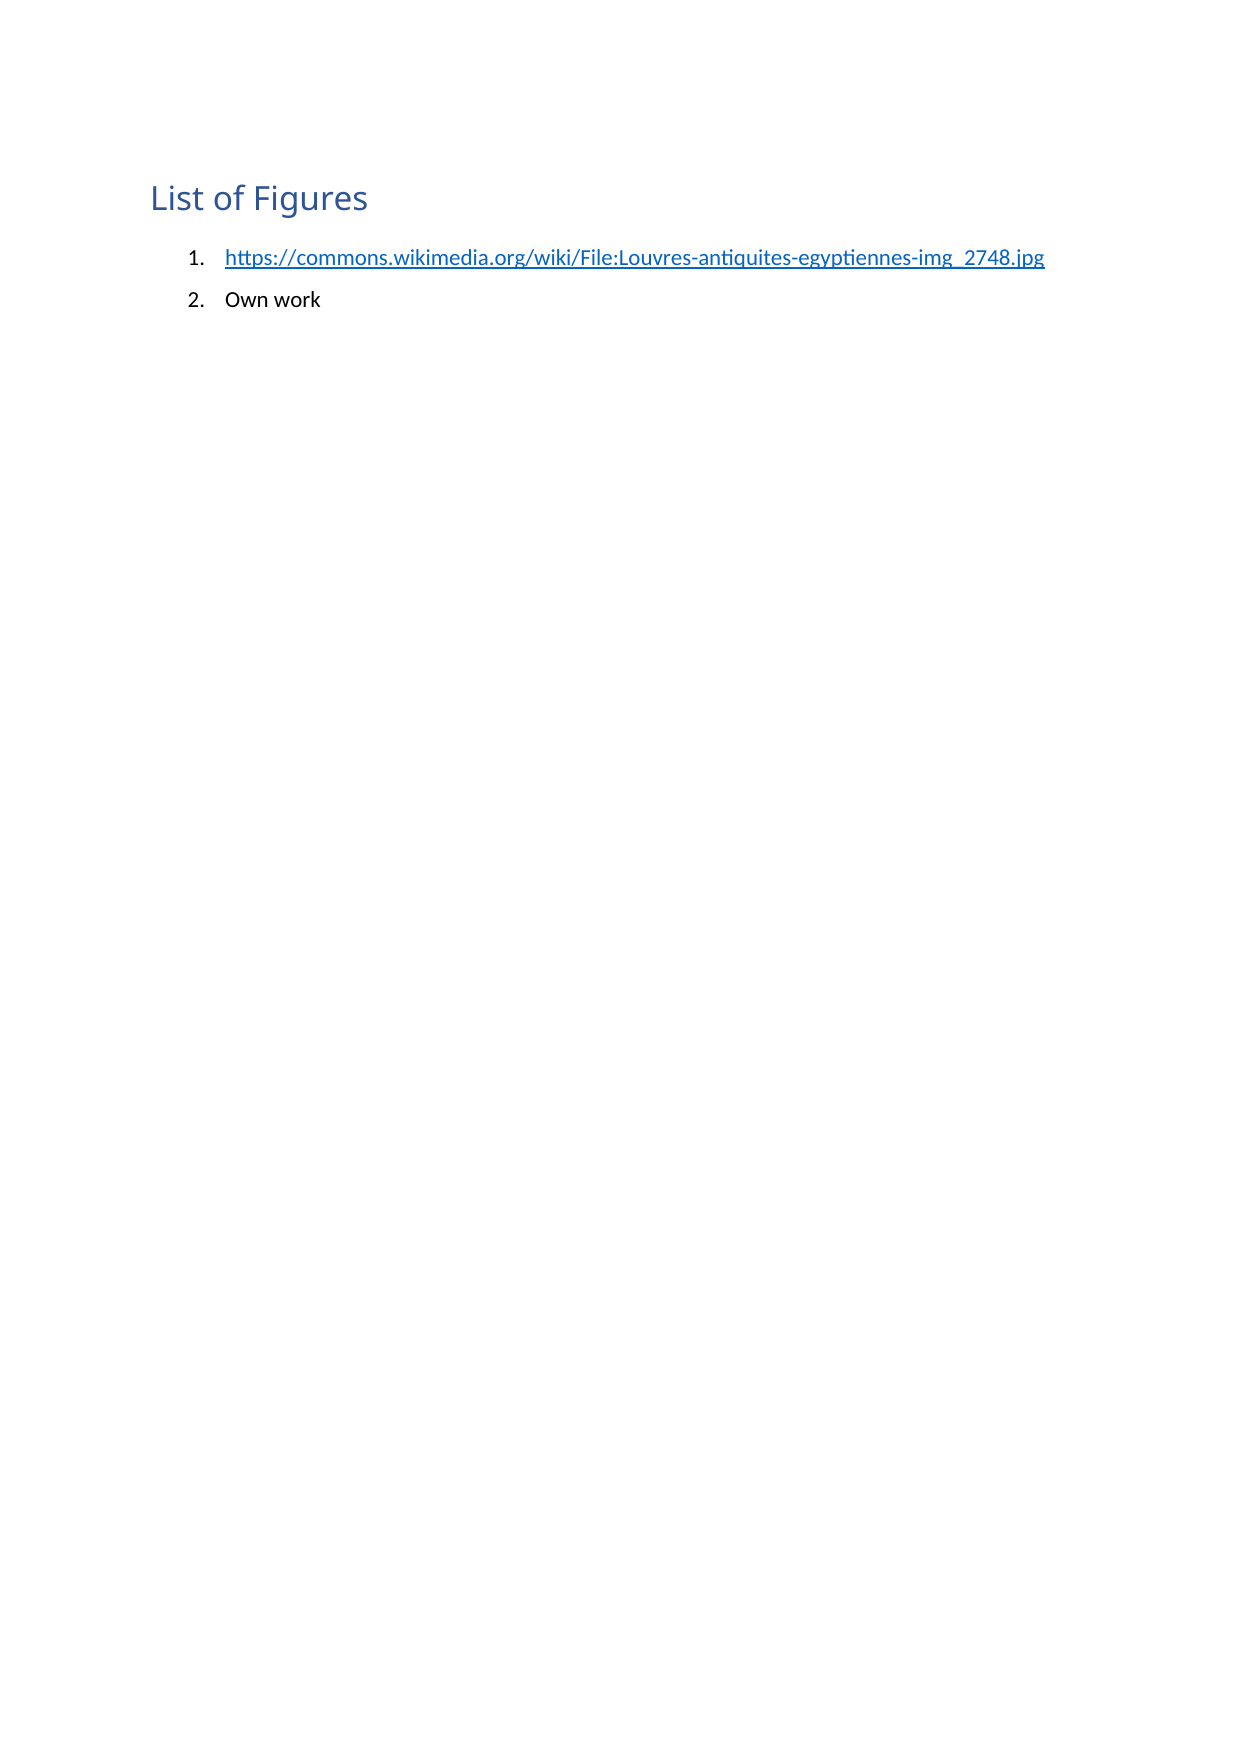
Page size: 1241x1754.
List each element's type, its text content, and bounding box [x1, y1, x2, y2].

list Own work [187, 285, 1090, 313]
list https://commons.wikimedia.org/wiki/File:Louvres-antiquites-egyptiennes-img_2748.jpg [187, 243, 1090, 271]
subtitle List of Figures [150, 175, 1090, 220]
